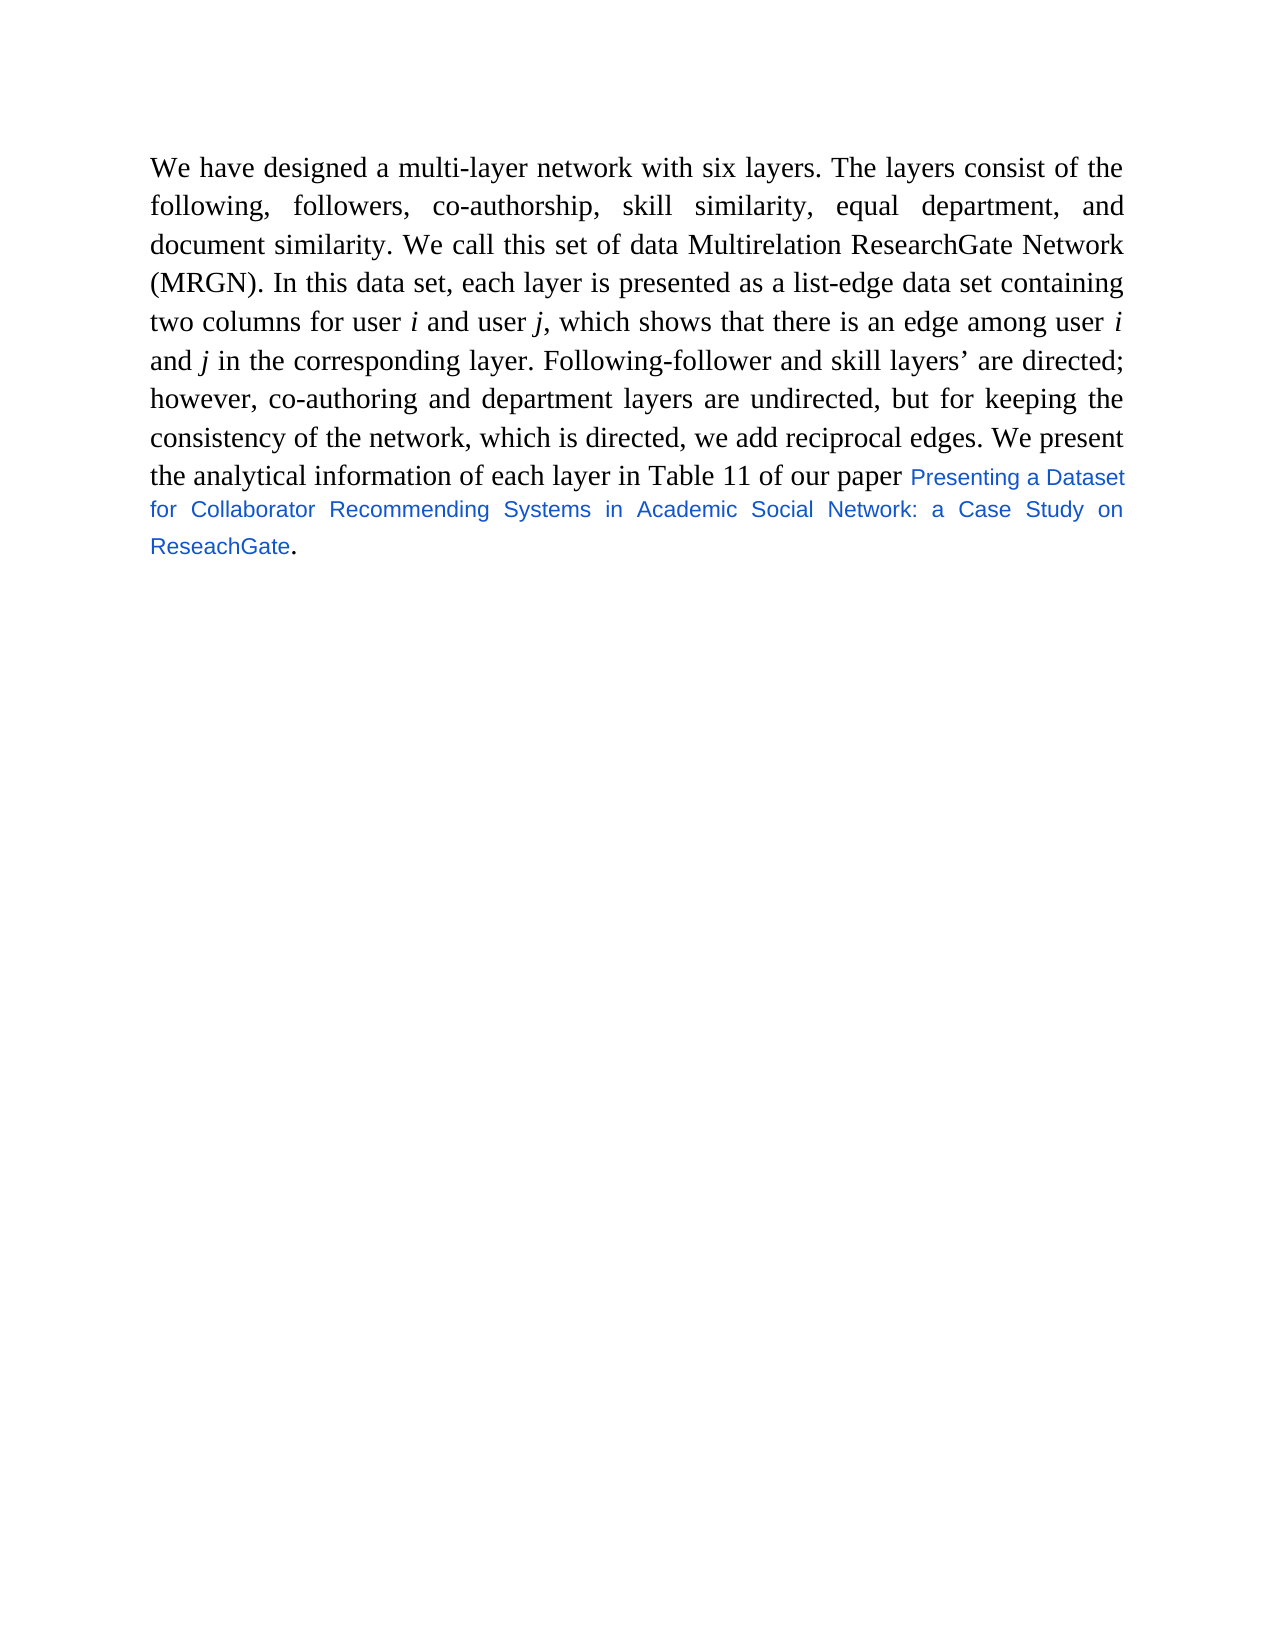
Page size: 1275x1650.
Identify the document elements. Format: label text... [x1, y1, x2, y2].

text We have designed a multi-layer network with six layers. The layers consist of the following, followers, co-authorship, skill similarity, equal department, and document similarity. We call this set of data Multirelation ResearchGate Network (MRGN). In this data set, each layer is presented as a list-edge data set containing two columns for user i and user j, which shows that there is an edge among user i and j in the corresponding layer. Following-follower and skill layers’ are directed; however, co-authoring and department layers are undirected, but for keeping the consistency of the network, which is directed, we add reciprocal edges. We present the analytical information of each layer in Table 11 of our paper Presenting a Dataset for Collaborator Recommending Systems in Academic Social Network: a Case Study on ReseachGate. [150, 150, 1125, 561]
